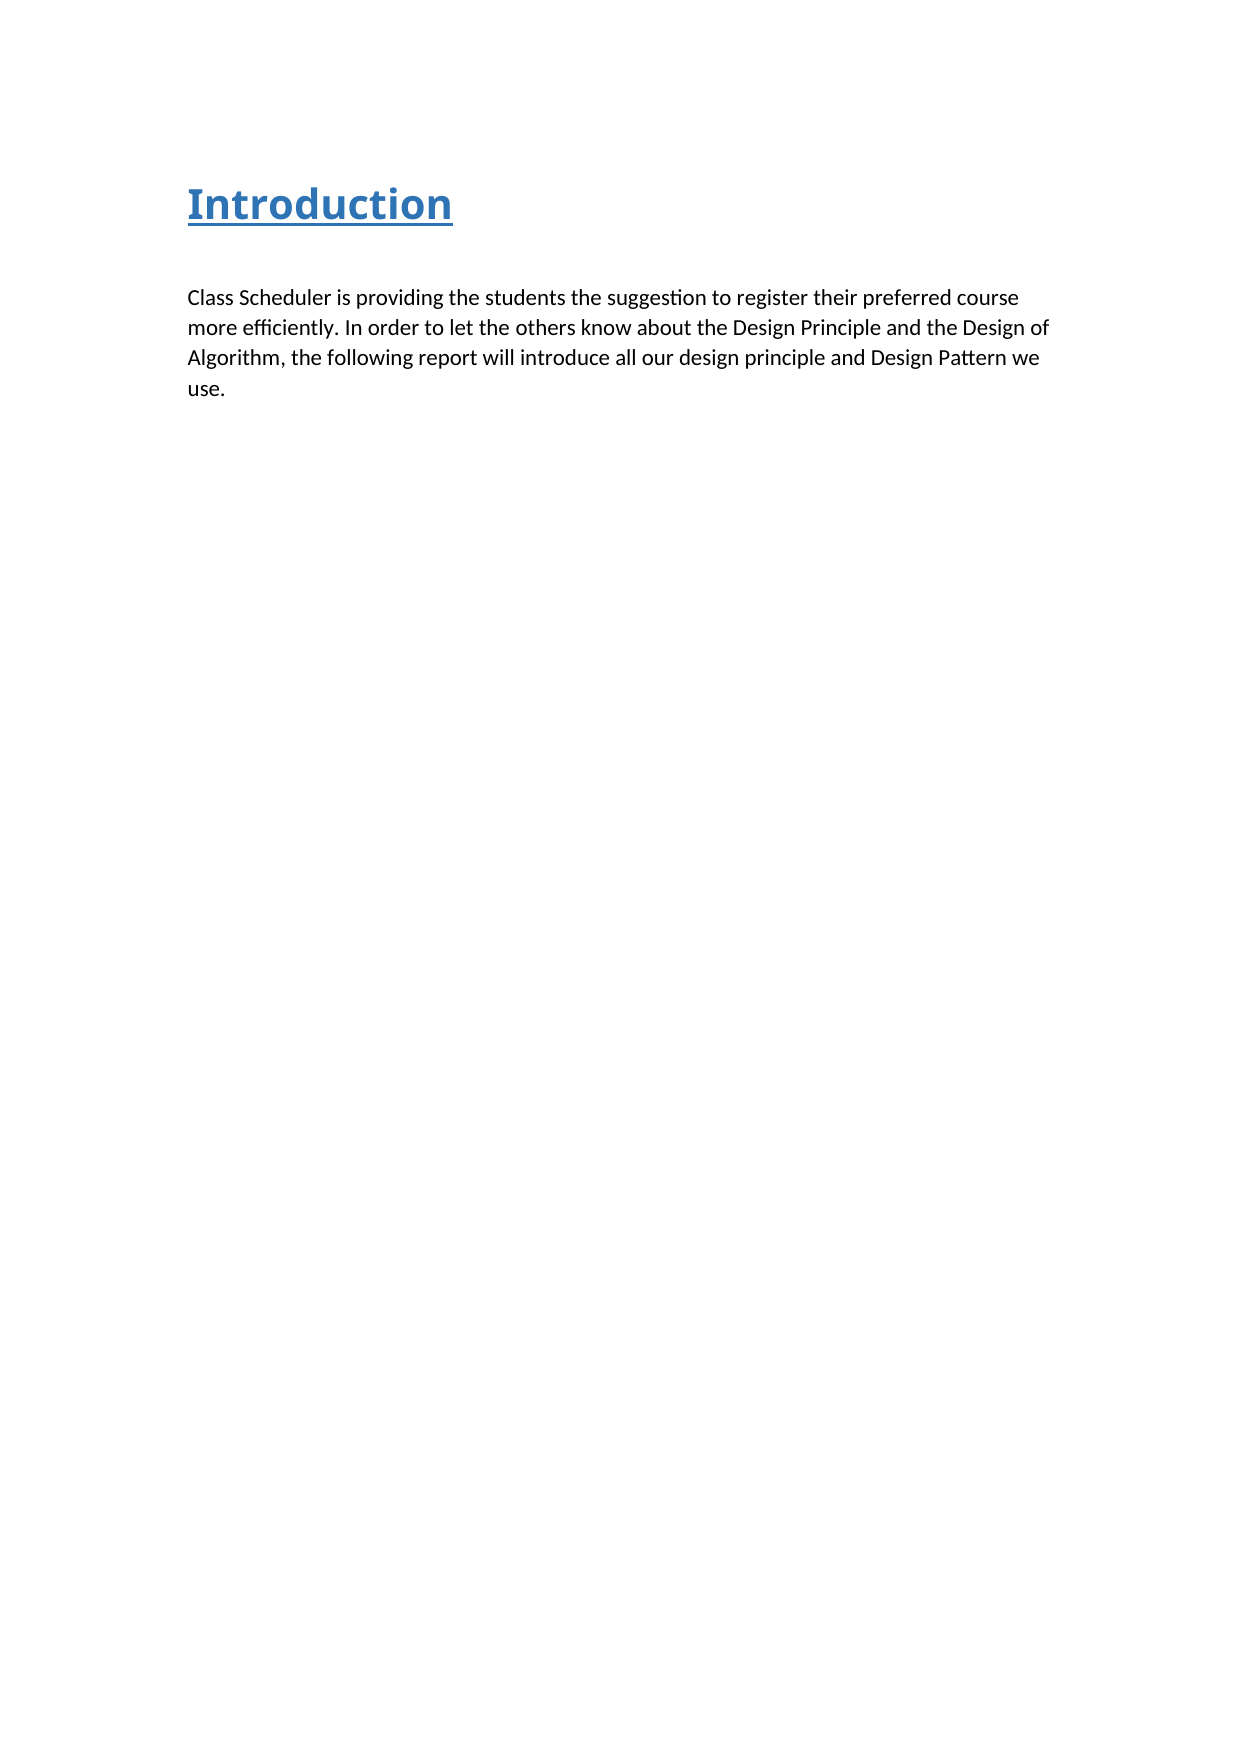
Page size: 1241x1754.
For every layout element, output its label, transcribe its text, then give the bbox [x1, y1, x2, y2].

subtitle Introduction [187, 175, 1053, 232]
text Class Scheduler is providing the students the suggestion to register their preferred course more efficiently. In order to let the others know about the Design Principle and the Design of Algorithm, the following report will introduce all our design principle and Design Pattern we use. [187, 283, 1053, 402]
